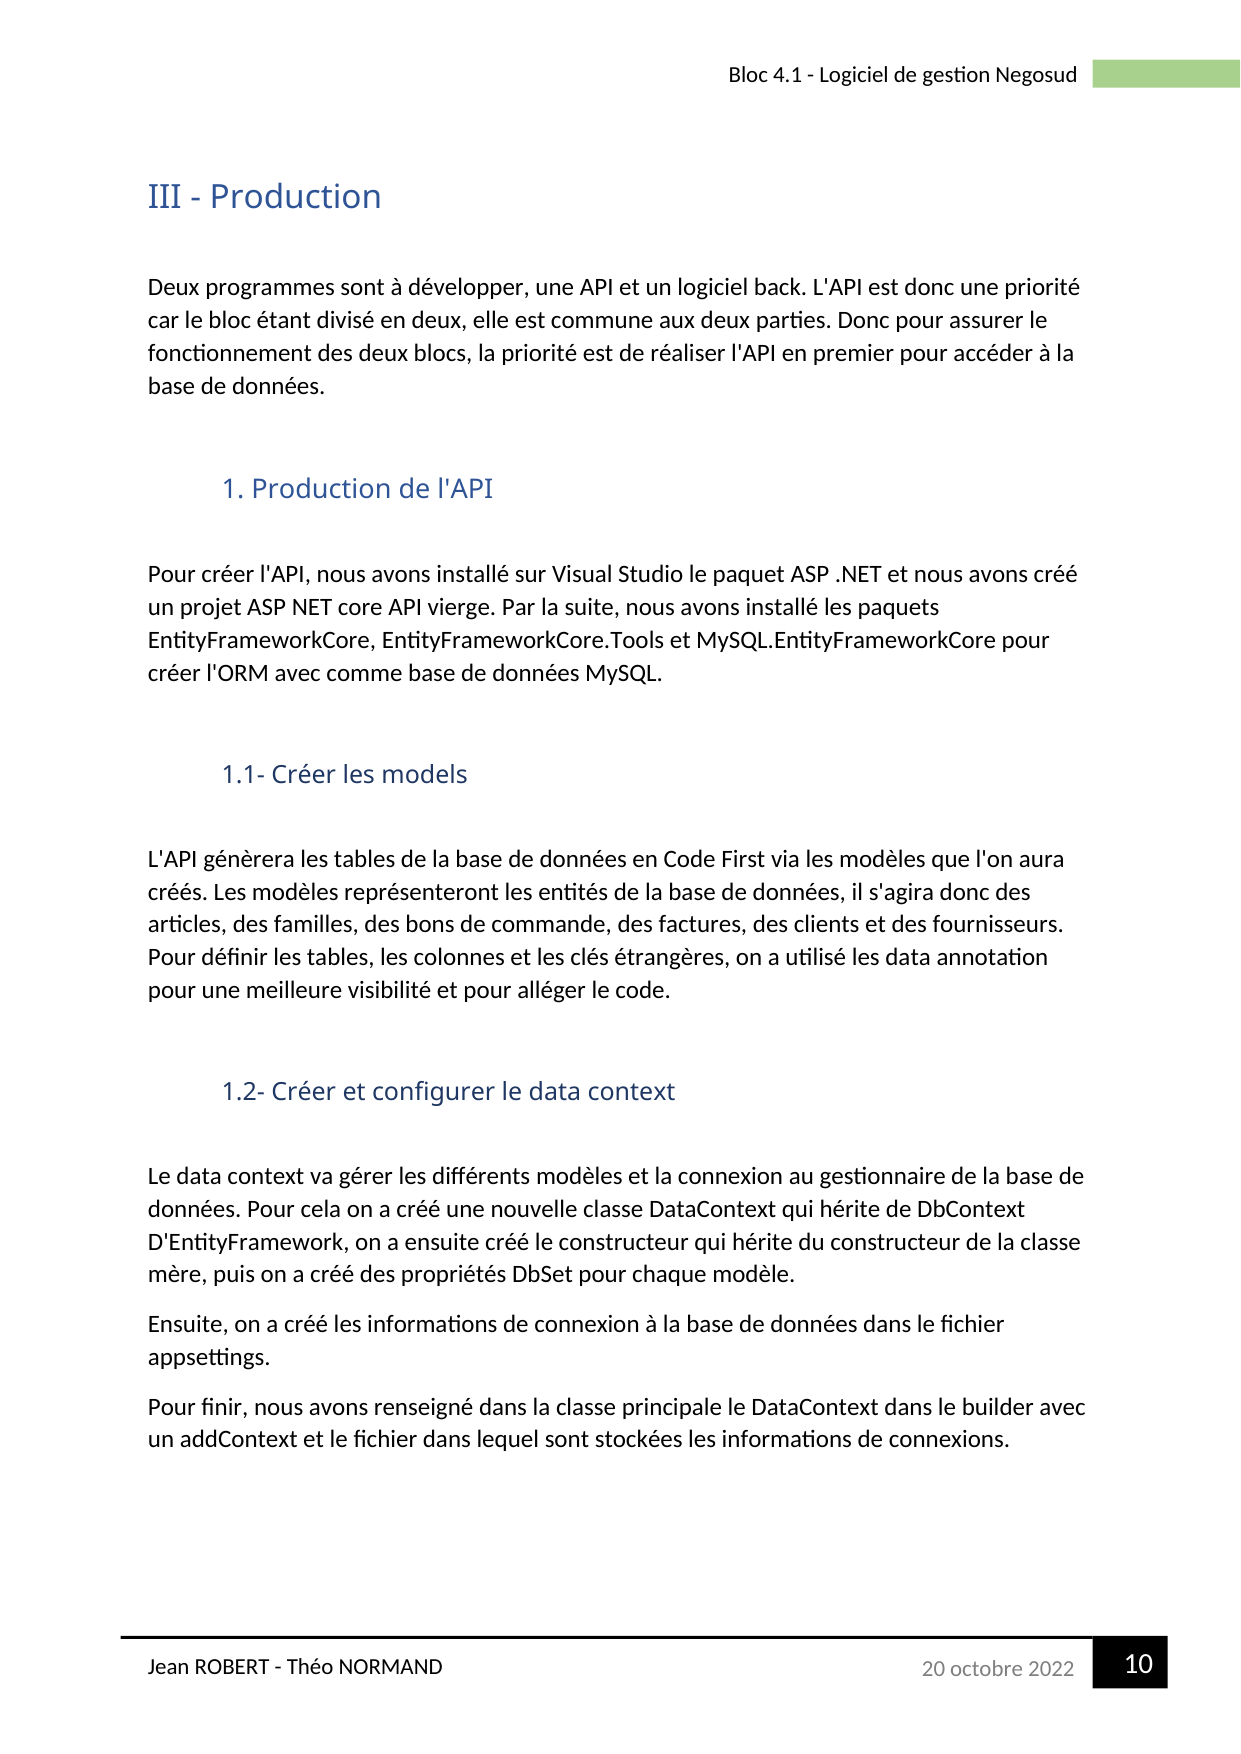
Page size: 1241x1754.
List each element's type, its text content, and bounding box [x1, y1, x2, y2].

text Pour créer l'API, nous avons installé sur Visual Studio le paquet ASP .NET et nous avons créé un projet ASP NET core API vierge. Par la suite, nous avons installé les paquets EntityFrameworkCore, EntityFrameworkCore.Tools et MySQL.EntityFrameworkCore pour créer l'ORM avec comme base de données MySQL. [148, 558, 1093, 688]
text Ensuite, on a créé les informations de connexion à la base de données dans le fichier appsettings. [148, 1308, 1093, 1372]
text L'API génèrera les tables de la base de données en Code First via les modèles que l'on aura créés. Les modèles représenteront les entités de la base de données, il s'agira donc des articles, des familles, des bons de commande, des factures, des clients et des fournisseurs. Pour définir les tables, les colonnes et les clés étrangères, on a utilisé les data annotation pour une meilleure visibilité et pour alléger le code. [148, 843, 1093, 1005]
text Deux programmes sont à développer, une API et un logiciel back. L'API est donc une priorité car le bloc étant divisé en deux, elle est commune aux deux parties. Donc pour assurer le fonctionnement des deux blocs, la priorité est de réaliser l'API en premier pour accéder à la base de données. [148, 271, 1093, 400]
subtitle 1. Production de l'API [148, 469, 1093, 506]
text Le data context va gérer les différents modèles et la connexion au gestionnaire de la base de données. Pour cela on a créé une nouvelle classe DataContext qui hérite de DbContext D'EntityFramework, on a ensuite créé le constructeur qui hérite du constructeur de la classe mère, puis on a créé des propriétés DbSet pour chaque modèle. [148, 1160, 1093, 1289]
subtitle 1.2- Créer et configurer le data context [148, 1073, 1093, 1108]
text Pour finir, nous avons renseigné dans la classe principale le DataContext dans le builder avec un addContext et le fichier dans lequel sont stockées les informations de connexions. [148, 1391, 1093, 1454]
subtitle III - Production [148, 173, 1093, 218]
subtitle 1.1- Créer les models [148, 756, 1093, 790]
